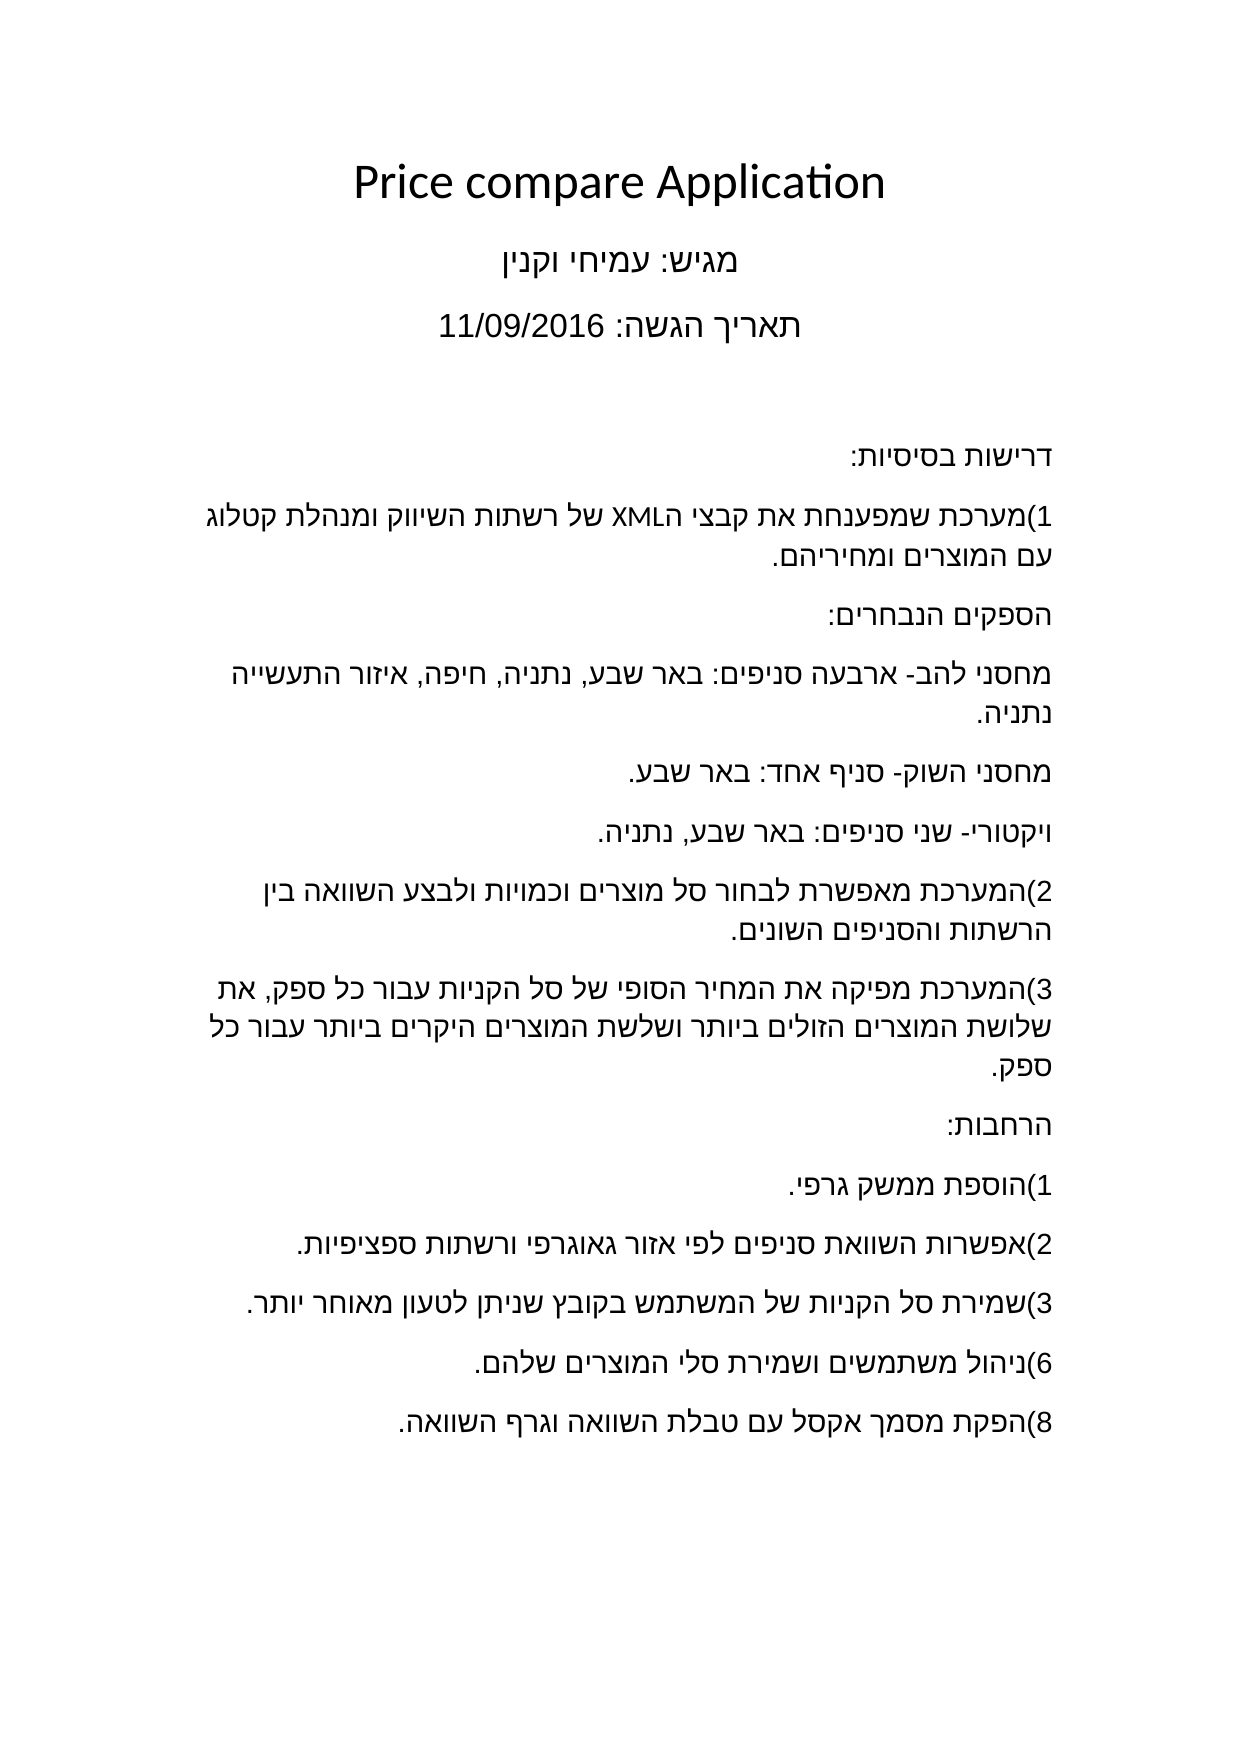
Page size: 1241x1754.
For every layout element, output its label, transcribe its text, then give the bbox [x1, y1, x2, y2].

text 1)הוספת ממשק גרפי. [187, 1168, 1053, 1201]
text 1)מערכת שמפענחת את קבצי הXML של רשתות השיווק ומנהלת קטלוג עם המוצרים ומחיריהם. [187, 498, 1053, 572]
text ויקטורי- שני סניפים: באר שבע, נתניה. [187, 814, 1053, 848]
text מחסני השוק- סניף אחד: באר שבע. [187, 755, 1053, 789]
text 8)הפקת מסמך אקסל עם טבלת השוואה וגרף השוואה. [187, 1405, 1053, 1439]
text 3)שמירת סל הקניות של המשתמש בקובץ שניתן לטעון מאוחר יותר. [187, 1286, 1053, 1320]
text הרחבות: [187, 1108, 1053, 1142]
text Price compare Application [187, 150, 1053, 211]
text 6)ניהול משתמשים ושמירת סלי המוצרים שלהם. [187, 1346, 1053, 1379]
text הספקים הנבחרים: [187, 598, 1053, 631]
text מחסני להב- ארבעה סניפים: באר שבע, נתניה, חיפה, איזור התעשייה נתניה. [187, 657, 1053, 729]
text תאריך הגשה: 11/09/2016 [187, 306, 1053, 344]
text 3)המערכת מפיקה את המחיר הסופי של סל הקניות עבור כל ספק, את שלושת המוצרים הזולים ביותר ושלשת המוצרים היקרים ביותר עבור כל ספק. [187, 972, 1053, 1082]
text 2)המערכת מאפשרת לבחור סל מוצרים וכמויות ולבצע השוואה בין הרשתות והסניפים השונים. [187, 874, 1053, 946]
text מגיש: עמיחי וקנין [187, 241, 1053, 279]
text דרישות בסיסיות: [187, 438, 1053, 472]
text 2)אפשרות השוואת סניפים לפי אזור גאוגרפי ורשתות ספציפיות. [187, 1227, 1053, 1261]
